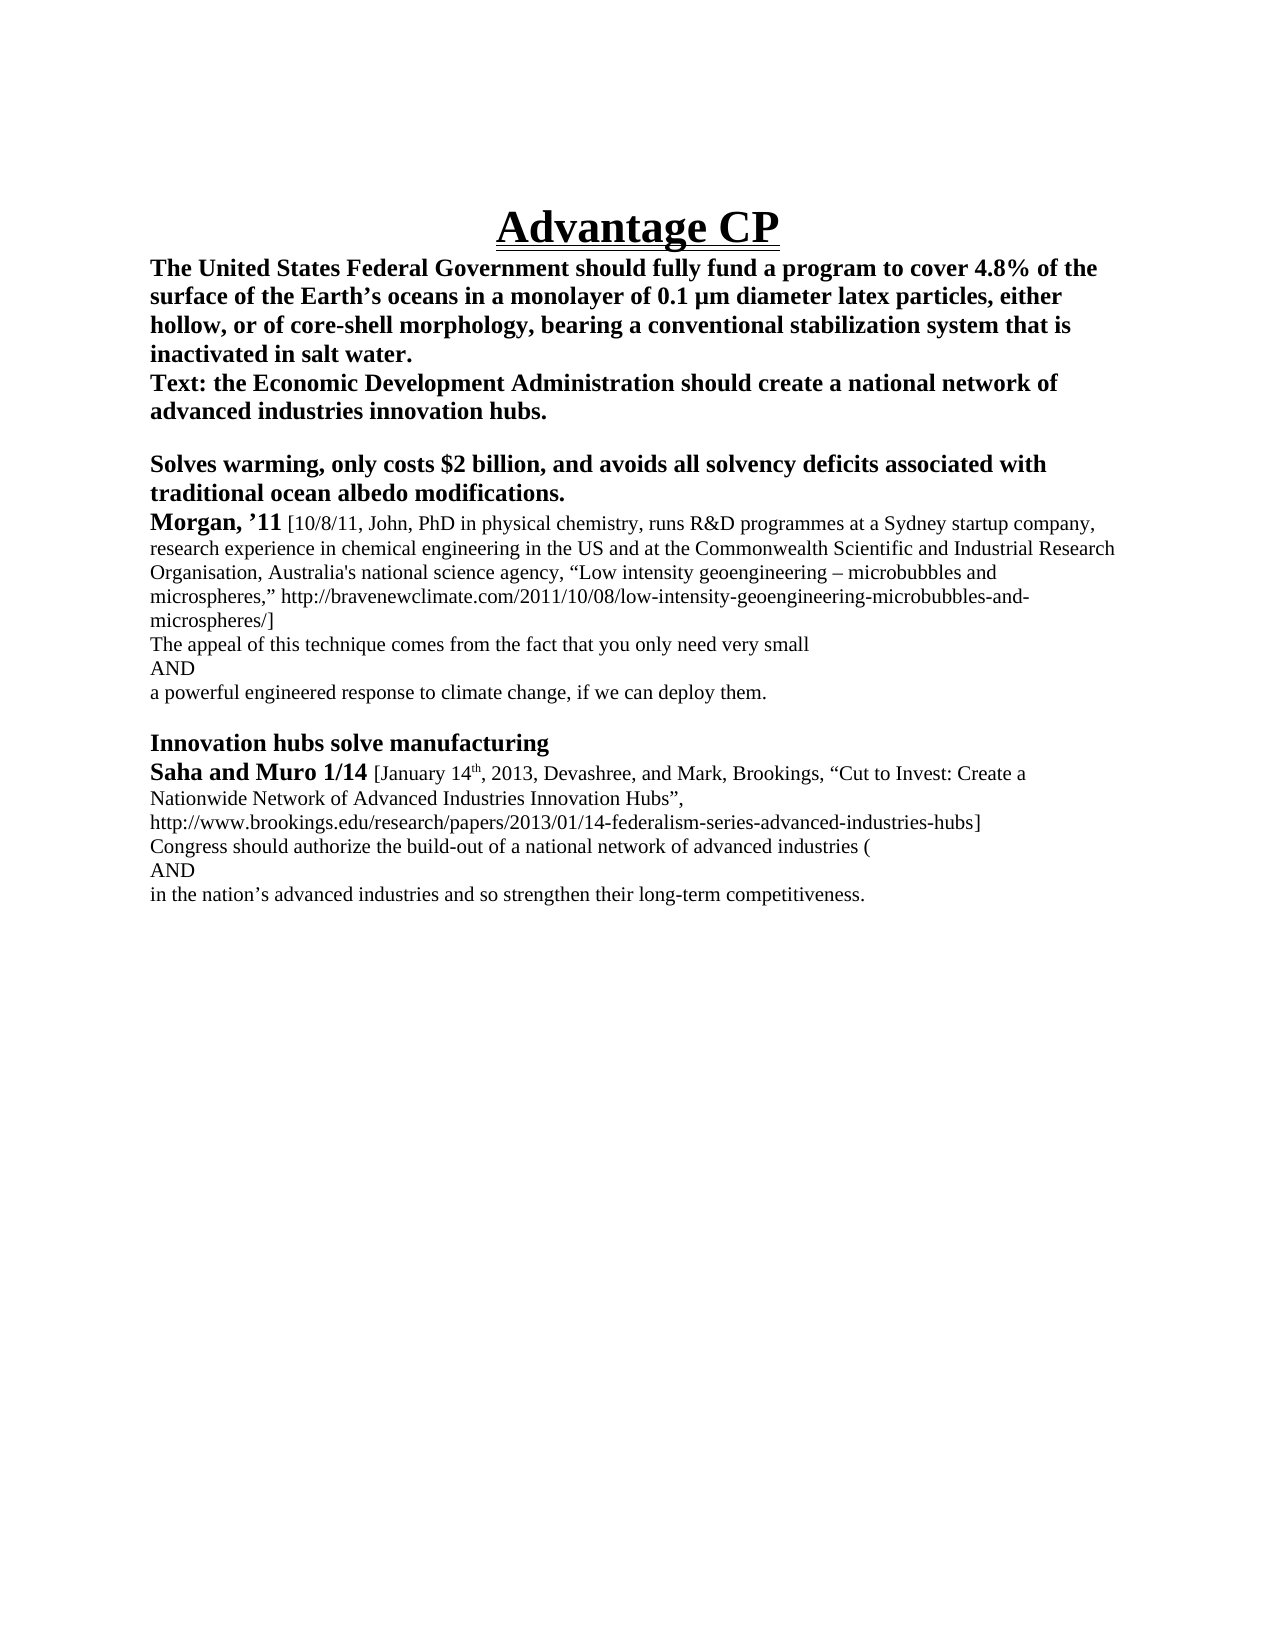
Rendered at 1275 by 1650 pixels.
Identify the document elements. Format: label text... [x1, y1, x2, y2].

text Saha and Muro 1/14 [January 14th, 2013, Devashree, and Mark, Brookings, “Cut to Invest: Create a Nationwide Network of Advanced Industries Innovation Hubs”, http://www.brookings.edu/research/papers/2013/01/14-federalism-series-advanced-industries-hubs] [150, 757, 1125, 834]
text The United States Federal Government should fully fund a program to cover 4.8% of the surface of the Earth’s oceans in a monolayer of 0.1 μm diameter latex particles, either hollow, or of core-shell morphology, bearing a conventional stabilization system that is inactivated in salt water. [150, 253, 1125, 368]
text AND [150, 656, 1125, 680]
text The appeal of this technique comes from the fact that you only need very small [150, 632, 1125, 656]
text Innovation hubs solve manufacturing [150, 728, 1125, 757]
text AND [150, 858, 1125, 882]
text in the nation’s advanced industries and so strengthen their long-term competitiveness. [150, 882, 1125, 906]
text Text: the Economic Development Administration should create a national network of advanced industries innovation hubs. [150, 368, 1125, 425]
text Solves warming, only costs $2 billion, and avoids all solvency deficits associated with traditional ocean albedo modifications. [150, 449, 1125, 507]
text Congress should authorize the build-out of a national network of advanced industries ( [150, 834, 1125, 858]
text Morgan, ’11 [10/8/11, John, PhD in physical chemistry, runs R&D programmes at a Sydney startup company, research experience in chemical engineering in the US and at the Commonwealth Scientific and Industrial Research Organisation, Australia's national science agency, “Low intensity geoengineering – microbubbles and microspheres,” http://bravenewclimate.com/2011/10/08/low-intensity-geoengineering-microbubbles-and-microspheres/] [150, 507, 1125, 632]
text a powerful engineered response to climate change, if we can deploy them. [150, 680, 1125, 704]
subtitle Advantage CP [150, 200, 1125, 253]
